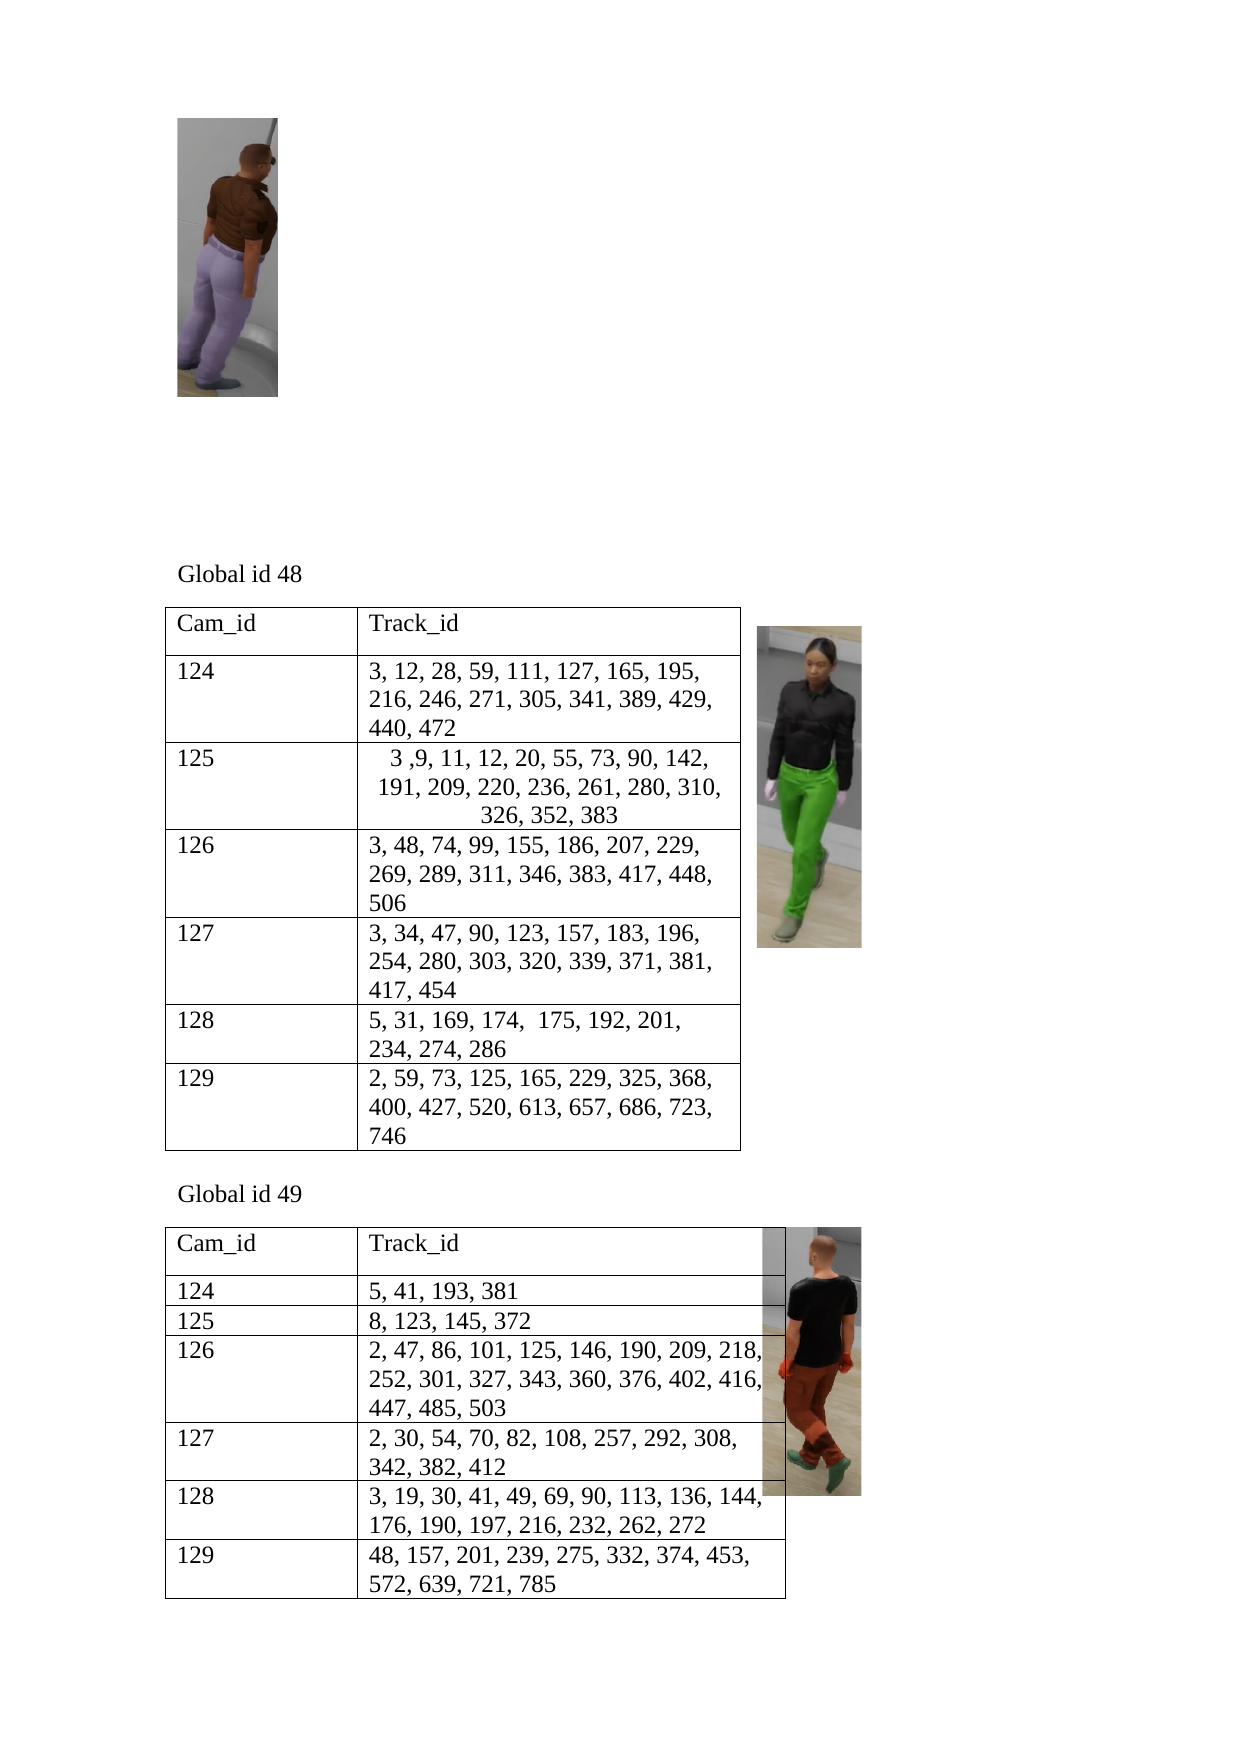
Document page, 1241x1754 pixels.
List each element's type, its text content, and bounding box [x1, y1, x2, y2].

table_cell 3, 48, 74, 99, 155, 186, 207, 229, 269, 289, 311, 346, 383, 417, 448, 506 [358, 830, 740, 917]
table_cell 129 [166, 1540, 357, 1597]
table_cell 126 [166, 830, 357, 917]
table_cell 2, 30, 54, 70, 82, 108, 257, 292, 308, 342, 382, 412 [358, 1423, 785, 1480]
table_cell 127 [166, 918, 357, 1004]
picture [756, 626, 862, 948]
table_cell 124 [166, 656, 357, 742]
text Global id 49 [177, 1179, 1122, 1208]
table_cell 5, 41, 193, 381 [358, 1276, 785, 1305]
table_cell 128 [166, 1481, 357, 1539]
table_cell 48, 157, 201, 239, 275, 332, 374, 453, 572, 639, 721, 785 [358, 1540, 785, 1597]
picture [786, 1227, 861, 1493]
table_cell 127 [166, 1423, 357, 1480]
table_cell 5, 31, 169, 174, 175, 192, 201, 234, 274, 286 [358, 1005, 740, 1062]
table_cell 128 [166, 1005, 357, 1062]
table_cell 126 [166, 1336, 357, 1422]
table_cell 125 [166, 743, 357, 829]
table_cell 125 [166, 1306, 357, 1334]
picture [177, 118, 278, 397]
table_cell 3, 34, 47, 90, 123, 157, 183, 196, 254, 280, 303, 320, 339, 371, 381, 417, 454 [358, 918, 740, 1004]
table_cell 129 [166, 1064, 357, 1150]
table_cell 2, 47, 86, 101, 125, 146, 190, 209, 218, 252, 301, 327, 343, 360, 376, 402, 416, 447, 485, 503 [358, 1336, 785, 1422]
table_header Track_id [358, 608, 740, 655]
table_header Cam_id [166, 1228, 357, 1275]
table_cell 2, 59, 73, 125, 165, 229, 325, 368, 400, 427, 520, 613, 657, 686, 723, 746 [358, 1064, 740, 1150]
table_cell 3, 19, 30, 41, 49, 69, 90, 113, 136, 144, 176, 190, 197, 216, 232, 262, 272 [358, 1481, 785, 1539]
table_cell 3 ,9, 11, 12, 20, 55, 73, 90, 142, 191, 209, 220, 236, 261, 280, 310, 326, 352, 383 [358, 743, 740, 829]
table_header Track_id [358, 1228, 785, 1275]
table_cell 124 [166, 1276, 357, 1305]
table_cell 3, 12, 28, 59, 111, 127, 165, 195, 216, 246, 271, 305, 341, 389, 429, 440, 472 [358, 656, 740, 742]
text Global id 48 [177, 559, 1122, 588]
table_cell 8, 123, 145, 372 [358, 1306, 785, 1334]
table_header Cam_id [166, 608, 357, 655]
